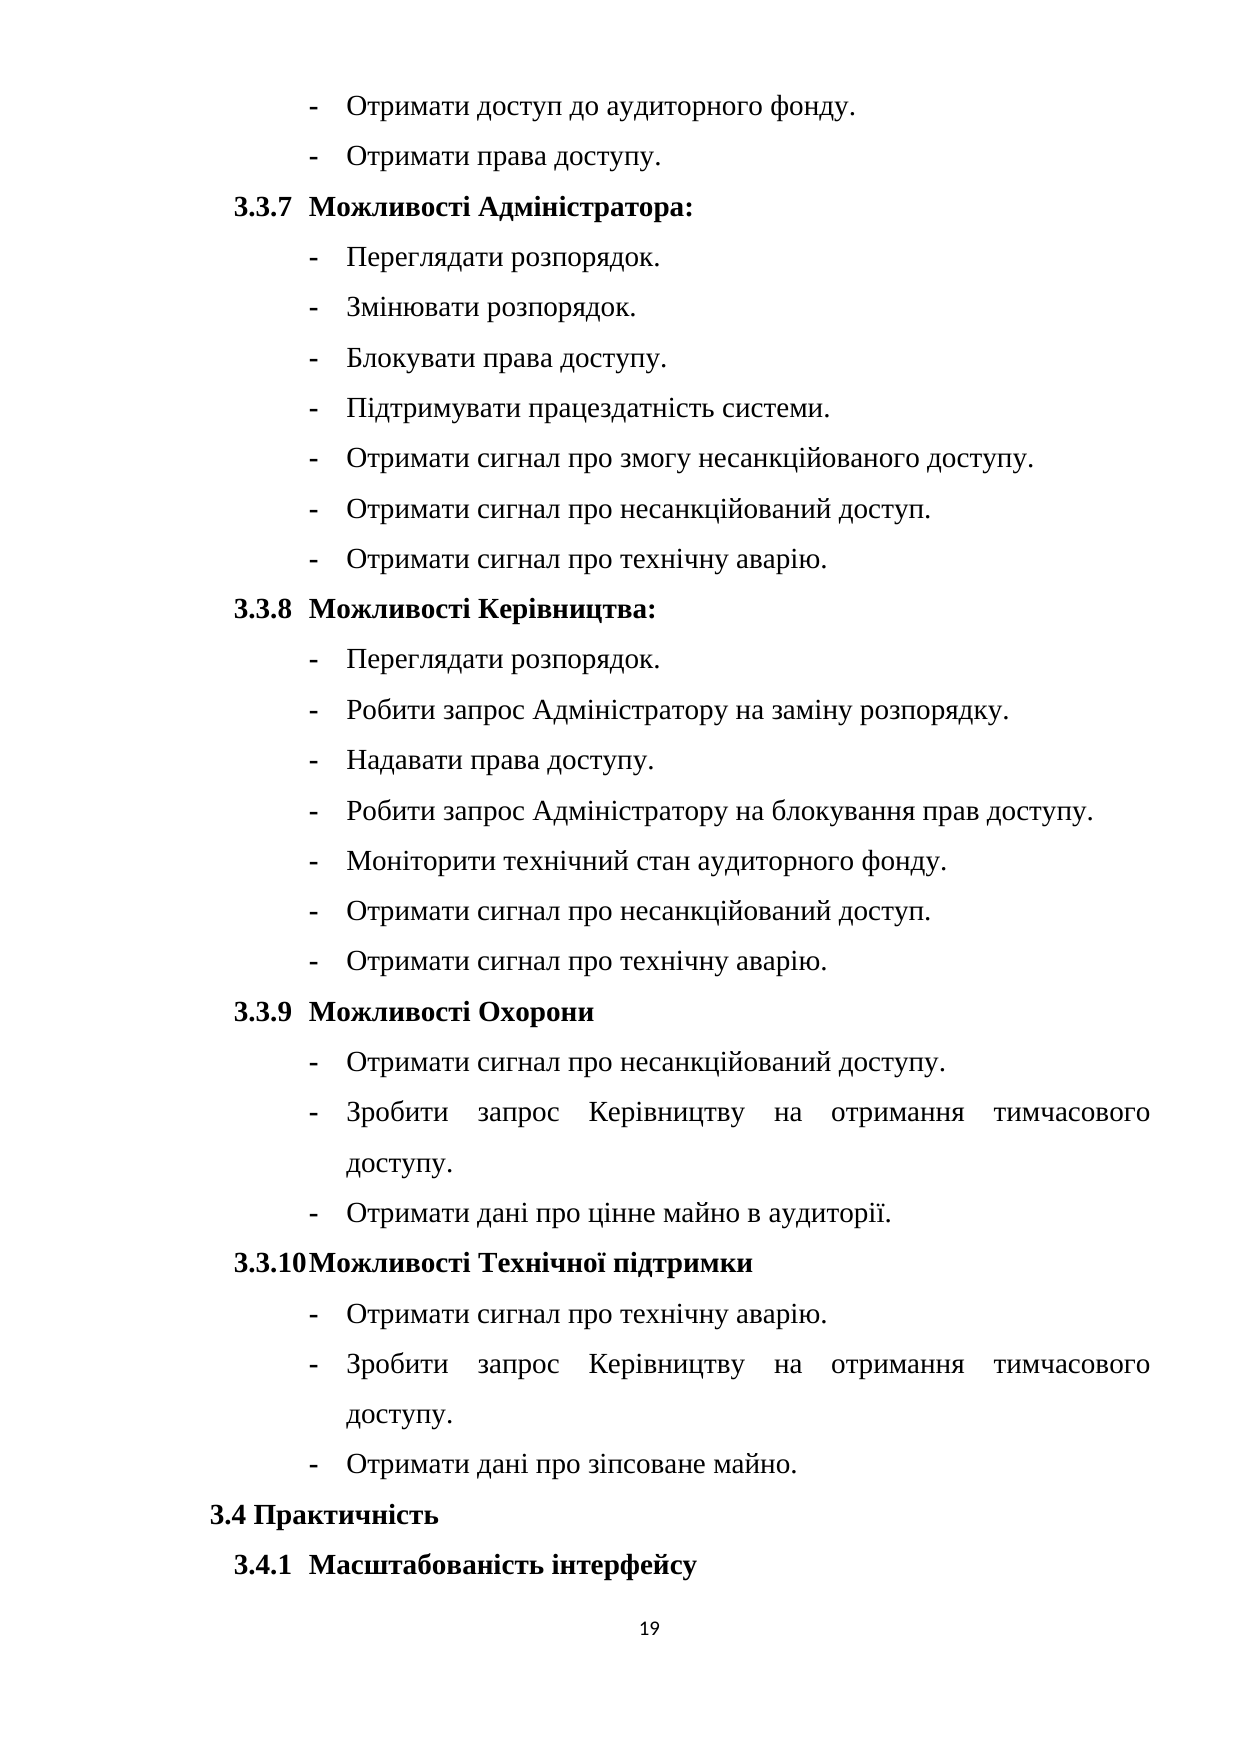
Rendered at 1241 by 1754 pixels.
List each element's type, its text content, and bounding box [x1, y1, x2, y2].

list Можливості Керівництва: [233, 591, 1151, 625]
list Можливості Адміністратора: [233, 189, 1151, 222]
list Можливості Технічної підтримки [233, 1245, 1151, 1279]
list Робити запрос Адміністратору на блокування прав доступу. [308, 793, 1151, 826]
list Зробити запрос Керівництву на отримання тимчасового доступу. [308, 1346, 1151, 1430]
list Отримати дані про зіпсоване майно. [308, 1447, 1151, 1480]
list Отримати сигнал про технічну аварію. [308, 1296, 1151, 1329]
list Переглядати розпорядок. [308, 642, 1151, 675]
list Зробити запрос Керівництву на отримання тимчасового доступу. [308, 1094, 1151, 1178]
list Переглядати розпорядок. [308, 239, 1151, 273]
list Практичність [209, 1497, 1151, 1531]
list Отримати сигнал про технічну аварію. [308, 541, 1151, 574]
list Отримати права доступу. [308, 138, 1151, 172]
list Моніторити технічний стан аудиторного фонду. [308, 843, 1151, 876]
list Можливості Охорони [233, 994, 1151, 1027]
list Надавати права доступу. [308, 742, 1151, 776]
list Змінювати розпорядок. [308, 289, 1151, 323]
list Отримати сигнал про технічну аварію. [308, 943, 1151, 977]
list Підтримувати працездатність системи. [308, 390, 1151, 424]
list Отримати сигнал про несанкційований доступу. [308, 1044, 1151, 1078]
list Блокувати права доступу. [308, 340, 1151, 373]
list Отримати доступ до аудиторного фонду. [308, 88, 1151, 122]
list Отримати сигнал про несанкційований доступ. [308, 491, 1151, 524]
list Отримати сигнал про несанкційований доступ. [308, 893, 1151, 927]
list Робити запрос Адміністратору на заміну розпорядку. [308, 692, 1151, 726]
list Отримати сигнал про змогу несанкційованого доступу. [308, 440, 1151, 474]
list Отримати дані про цінне майно в аудиторії. [308, 1195, 1151, 1229]
list Масштабованість інтерфейсу [233, 1547, 1151, 1581]
